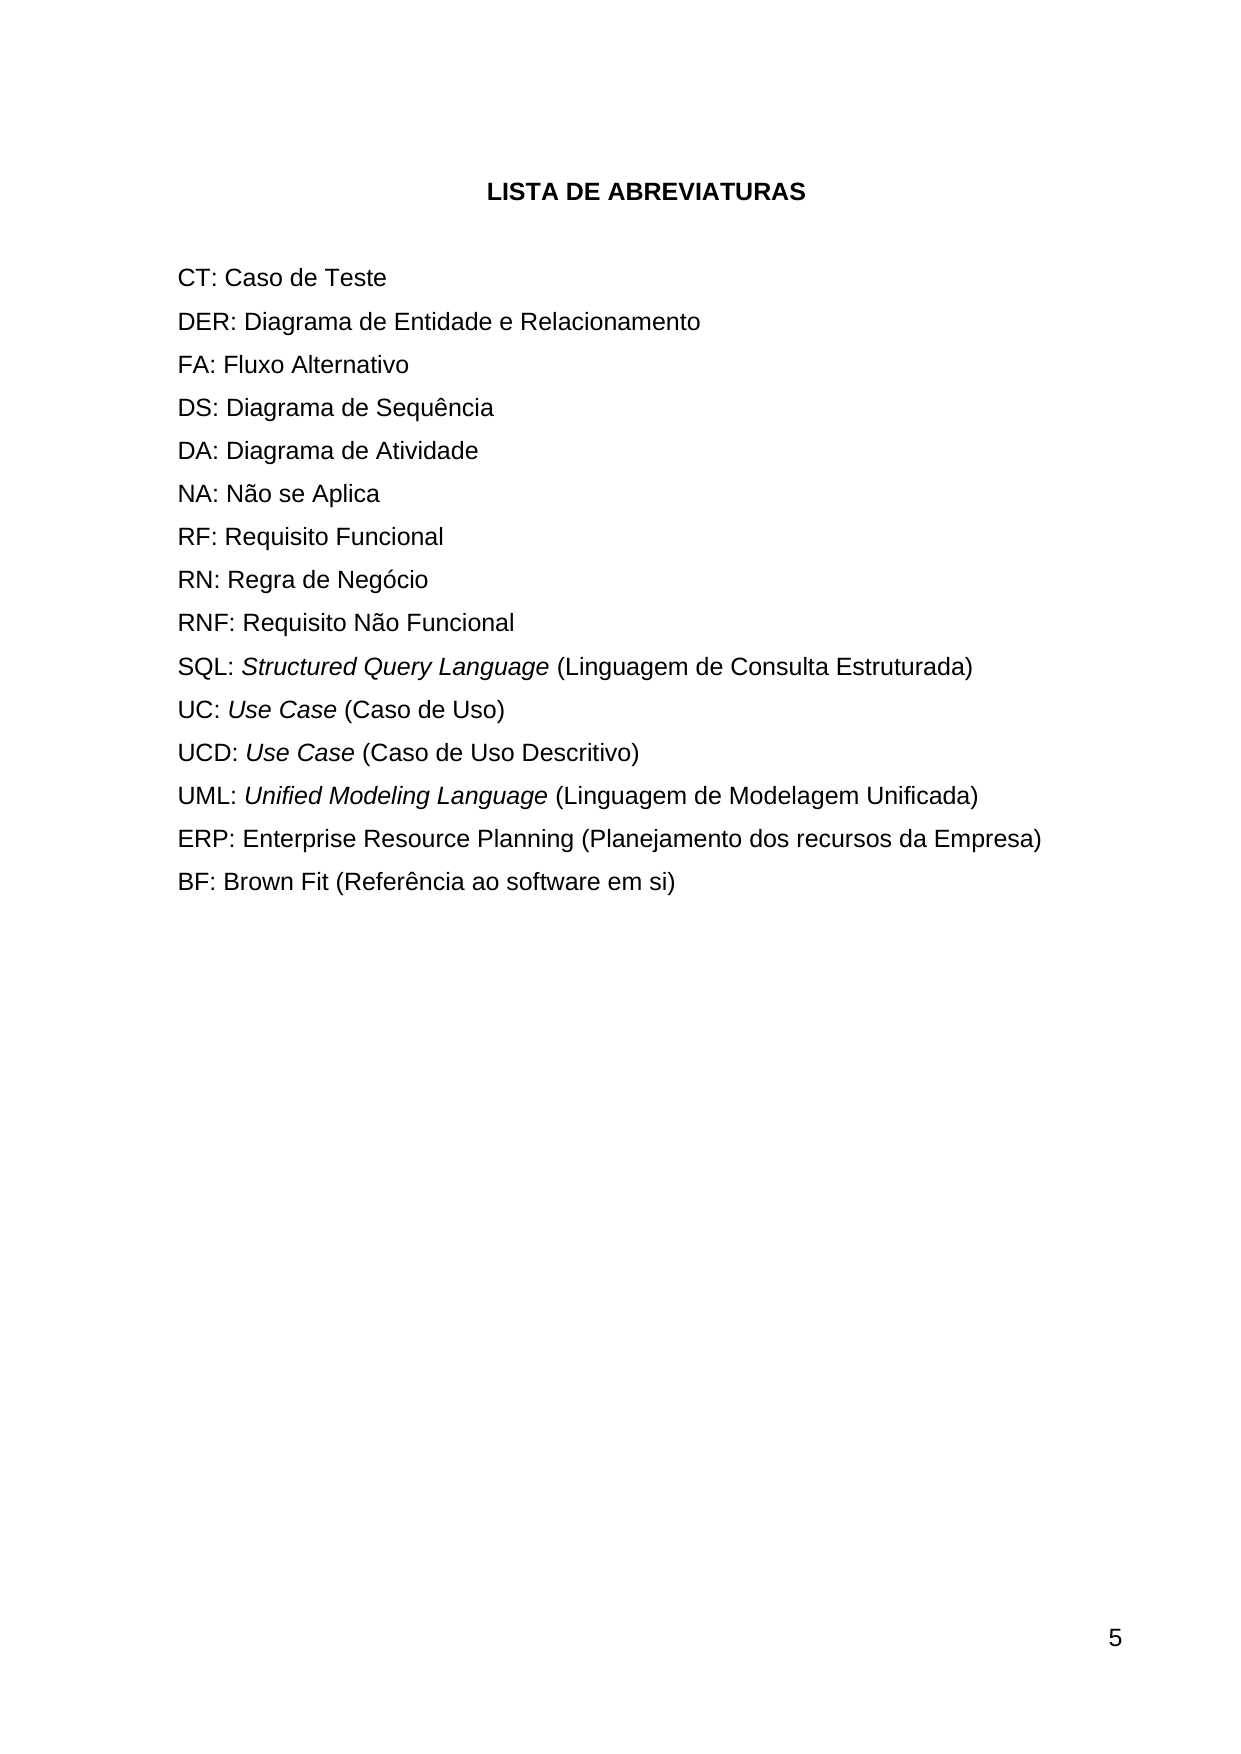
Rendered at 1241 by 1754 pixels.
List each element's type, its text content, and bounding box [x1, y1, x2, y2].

text CT: Caso de Teste [177, 263, 1122, 292]
text LISTA DE ABREVIATURAS [177, 177, 1115, 206]
text UCD: Use Case (Caso de Uso Descritivo) [177, 738, 1122, 767]
text DER: Diagrama de Entidade e Relacionamento [177, 307, 1122, 335]
text RF: Requisito Funcional [177, 522, 1122, 551]
text UC: Use Case (Caso de Uso) [177, 695, 1122, 723]
text NA: Não se Aplica [177, 479, 1122, 508]
text BF: Brown Fit (Referência ao software em si) [177, 867, 1122, 896]
text ERP: Enterprise Resource Planning (Planejamento dos recursos da Empresa) [177, 824, 1122, 853]
text RN: Regra de Negócio [177, 565, 1122, 594]
text FA: Fluxo Alternativo [177, 350, 1122, 378]
text UML: Unified Modeling Language (Linguagem de Modelagem Unificada) [177, 781, 1122, 810]
text SQL: Structured Query Language (Linguagem de Consulta Estruturada) [177, 652, 1122, 680]
text DS: Diagrama de Sequência [177, 393, 1122, 422]
text DA: Diagrama de Atividade [177, 436, 1122, 465]
text RNF: Requisito Não Funcional [177, 608, 1122, 637]
